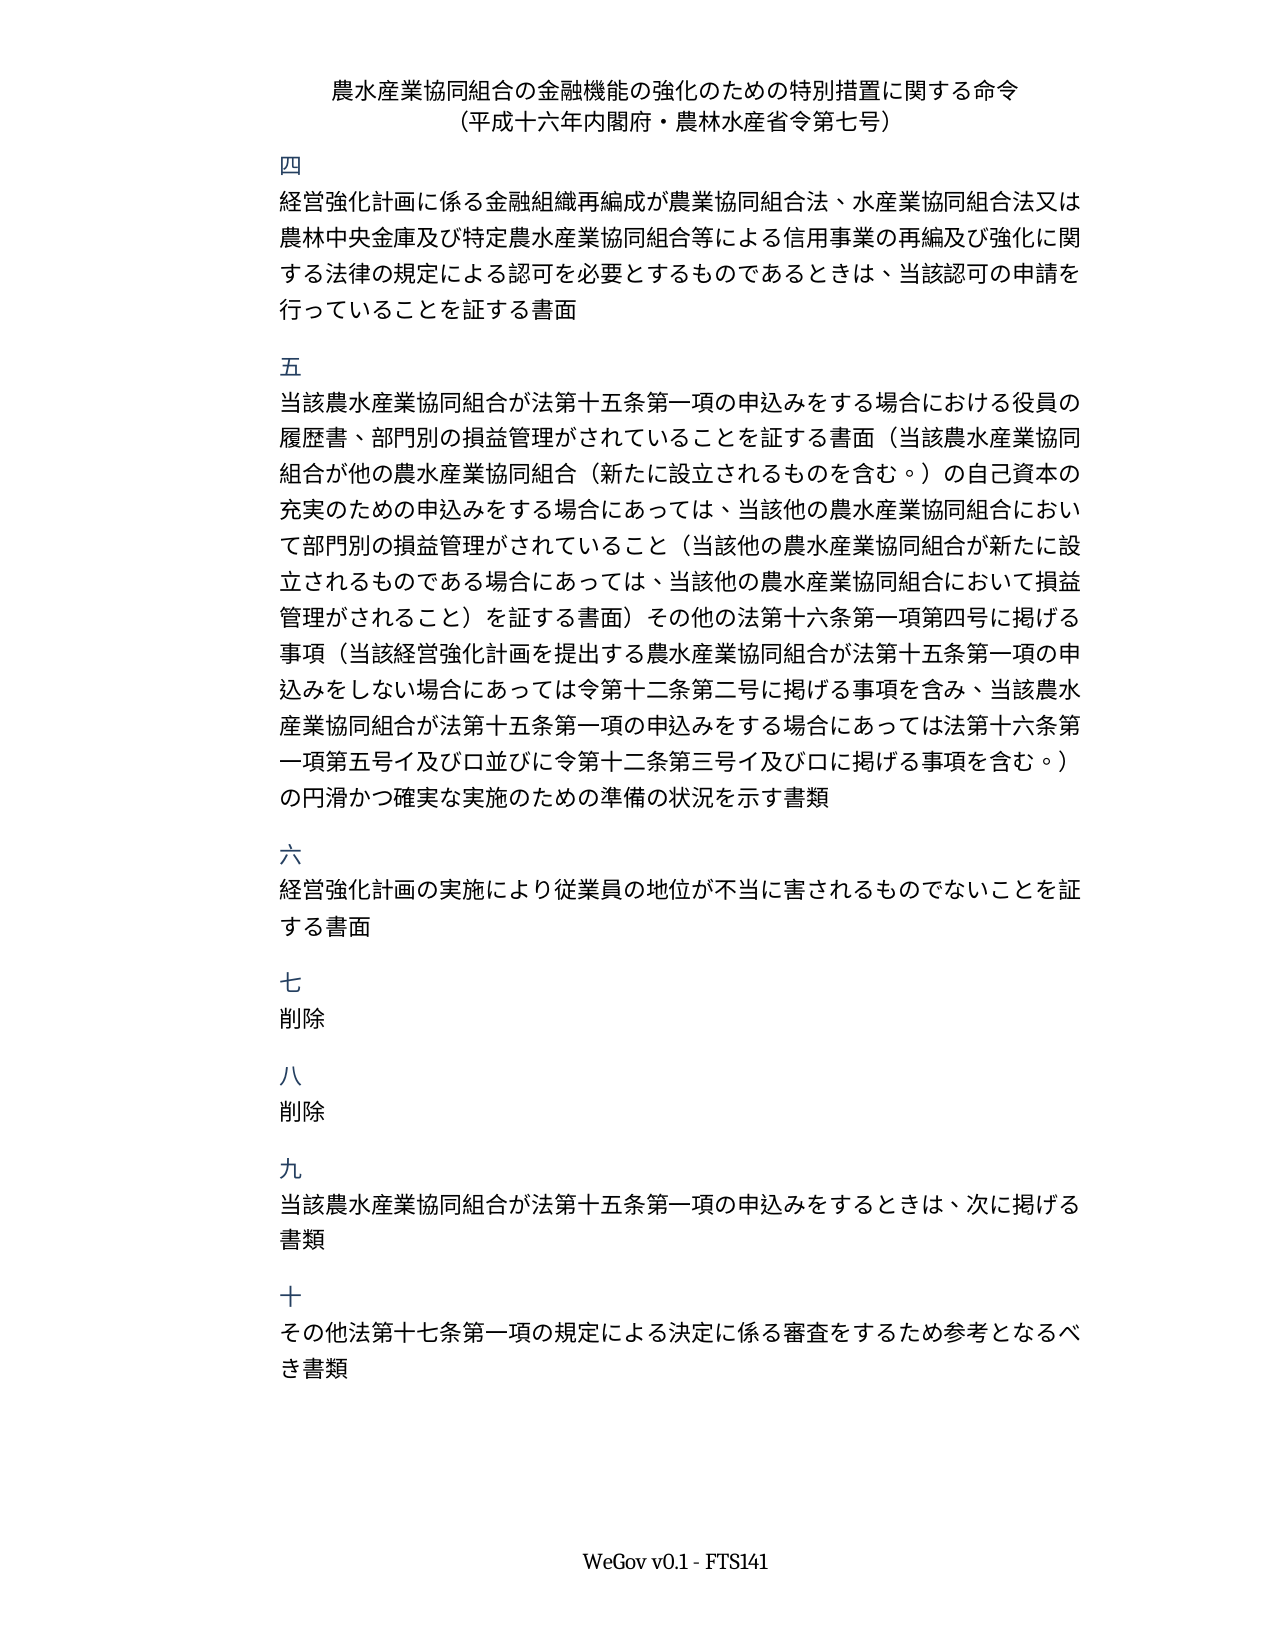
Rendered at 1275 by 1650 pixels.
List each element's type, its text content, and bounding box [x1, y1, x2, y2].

text 当該農水産業協同組合が法第十五条第一項の申込みをするときは、次に掲げる書類 [279, 1188, 1087, 1256]
subtitle 四 [279, 150, 1087, 181]
text 当該農水産業協同組合が法第十五条第一項の申込みをする場合における役員の履歴書、部門別の損益管理がされていることを証する書面（当該農水産業協同組合が他の農水産業協同組合（新たに設立されるものを含む。）の自己資本の充実のための申込みをする場合にあっては、当該他の農水産業協同組合において部門別の損益管理がされていること（当該他の農水産業協同組合が新たに設立されるものである場合にあっては、当該他の農水産業協同組合において損益管理がされること）を証する書面）その他の法第十六条第一項第四号に掲げる事項（当該経営強化計画を提出する農水産業協同組合が法第十五条第一項の申込みをしない場合にあっては令第十二条第二号に掲げる事項を含み、当該農水産業協同組合が法第十五条第一項の申込みをする場合にあっては法第十六条第一項第五号イ及びロ並びに令第十二条第三号イ及びロに掲げる事項を含む。）の円滑かつ確実な実施のための準備の状況を示す書類 [279, 386, 1087, 813]
text 削除 [279, 1096, 1087, 1127]
text 経営強化計画に係る金融組織再編成が農業協同組合法、水産業協同組合法又は農林中央金庫及び特定農水産業協同組合等による信用事業の再編及び強化に関する法律の規定による認可を必要とするものであるときは、当該認可の申請を行っていることを証する書面 [279, 186, 1087, 325]
subtitle 十 [279, 1281, 1087, 1312]
subtitle 六 [279, 838, 1087, 870]
subtitle 八 [279, 1060, 1087, 1091]
subtitle 五 [279, 351, 1087, 382]
text その他法第十七条第一項の規定による決定に係る審査をするため参考となるべき書類 [279, 1317, 1087, 1384]
text 削除 [279, 1003, 1087, 1034]
subtitle 九 [279, 1153, 1087, 1184]
text 経営強化計画の実施により従業員の地位が不当に害されるものでないことを証する書面 [279, 874, 1087, 942]
subtitle 七 [279, 967, 1087, 998]
